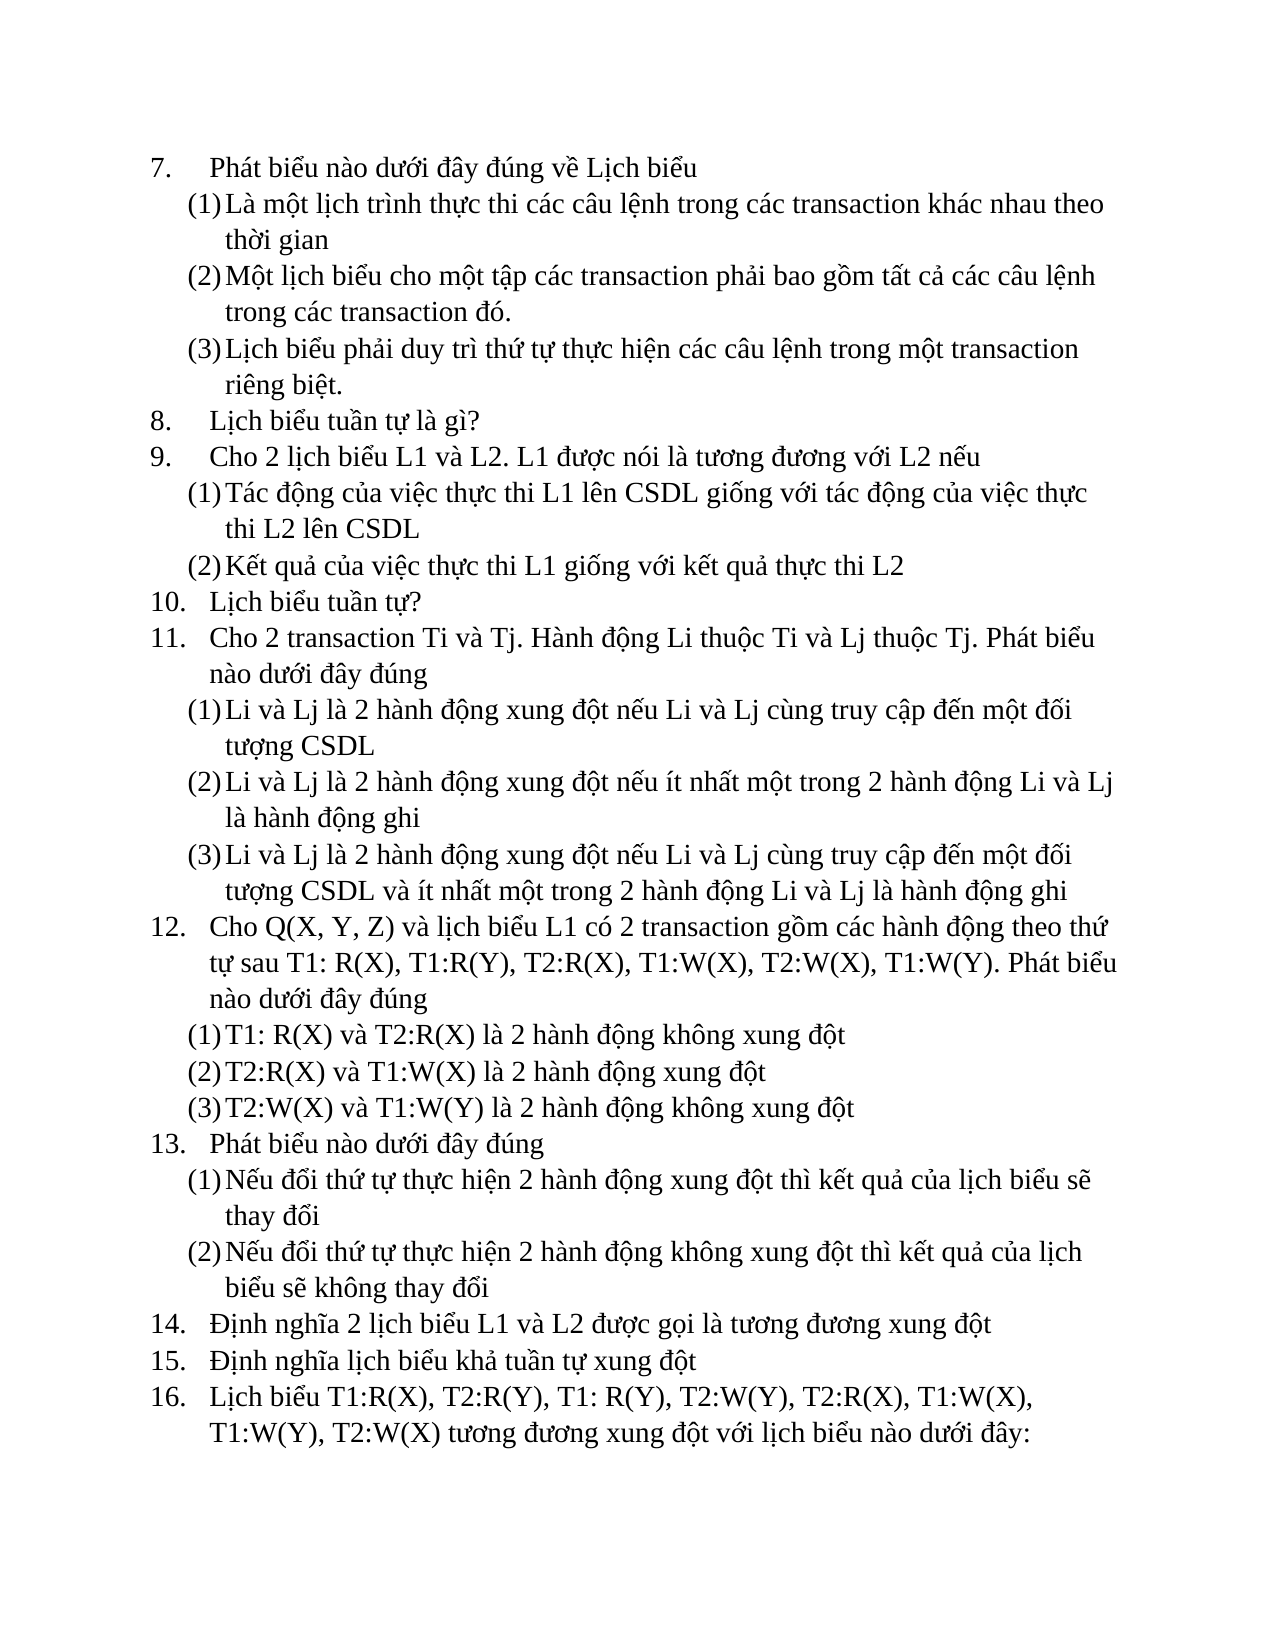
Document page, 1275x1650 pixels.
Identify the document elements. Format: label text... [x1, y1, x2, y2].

list T2:W(X) và T1:W(Y) là 2 hành động không xung đột [187, 1090, 1125, 1123]
list Li và Lj là 2 hành động xung đột nếu Li và Lj cùng truy cập đến một đối tượng CSDL và ít nhất một trong 2 hành động Li và Lj là hành động ghi [187, 837, 1125, 906]
list Kết quả của việc thực thi L1 giống với kết quả thực thi L2 [187, 548, 1125, 581]
list Lịch biểu phải duy trì thứ tự thực hiện các câu lệnh trong một transaction riêng biệt. [187, 331, 1125, 400]
list Li và Lj là 2 hành động xung đột nếu ít nhất một trong 2 hành động Li và Lj là hành động ghi [187, 764, 1125, 834]
list T1: R(X) và T2:R(X) là 2 hành động không xung đột [187, 1017, 1125, 1051]
list Cho 2 transaction Ti và Tj. Hành động Li thuộc Ti và Lj thuộc Tj. Phát biểu nào dưới đây đúng [150, 620, 1125, 689]
list Một lịch biểu cho một tập các transaction phải bao gồm tất cả các câu lệnh trong các transaction đó. [187, 258, 1125, 328]
list Định nghĩa lịch biểu khả tuần tự xung đột [150, 1343, 1125, 1376]
list Cho Q(X, Y, Z) và lịch biểu L1 có 2 transaction gồm các hành động theo thứ tự sau T1: R(X), T1:R(Y), T2:R(X), T1:W(X), T2:W(X), T1:W(Y). Phát biểu nào dưới đây đúng [150, 909, 1125, 1015]
list Nếu đổi thứ tự thực hiện 2 hành động xung đột thì kết quả của lịch biểu sẽ thay đổi [187, 1162, 1125, 1232]
list T2:R(X) và T1:W(X) là 2 hành động xung đột [187, 1054, 1125, 1087]
list Phát biểu nào dưới đây đúng [150, 1126, 1125, 1159]
list Cho 2 lịch biểu L1 và L2. L1 được nói là tương đương với L2 nếu [150, 439, 1125, 473]
list Lịch biểu tuần tự? [150, 584, 1125, 617]
list Lịch biểu T1:R(X), T2:R(Y), T1: R(Y), T2:W(Y), T2:R(X), T1:W(X), T1:W(Y), T2:W(X) tương đương xung đột với lịch biểu nào dưới đây: [150, 1379, 1125, 1449]
list Tác động của việc thực thi L1 lên CSDL giống với tác động của việc thực thi L2 lên CSDL [187, 475, 1125, 545]
list Lịch biểu tuần tự là gì? [150, 403, 1125, 437]
list Định nghĩa 2 lịch biểu L1 và L2 được gọi là tương đương xung đột [150, 1307, 1125, 1340]
list Phát biểu nào dưới đây đúng về Lịch biểu [150, 150, 1125, 183]
list Nếu đổi thứ tự thực hiện 2 hành động không xung đột thì kết quả của lịch biểu sẽ không thay đổi [187, 1234, 1125, 1304]
list Li và Lj là 2 hành động xung đột nếu Li và Lj cùng truy cập đến một đối tượng CSDL [187, 692, 1125, 762]
list Là một lịch trình thực thi các câu lệnh trong các transaction khác nhau theo thời gian [187, 186, 1125, 256]
